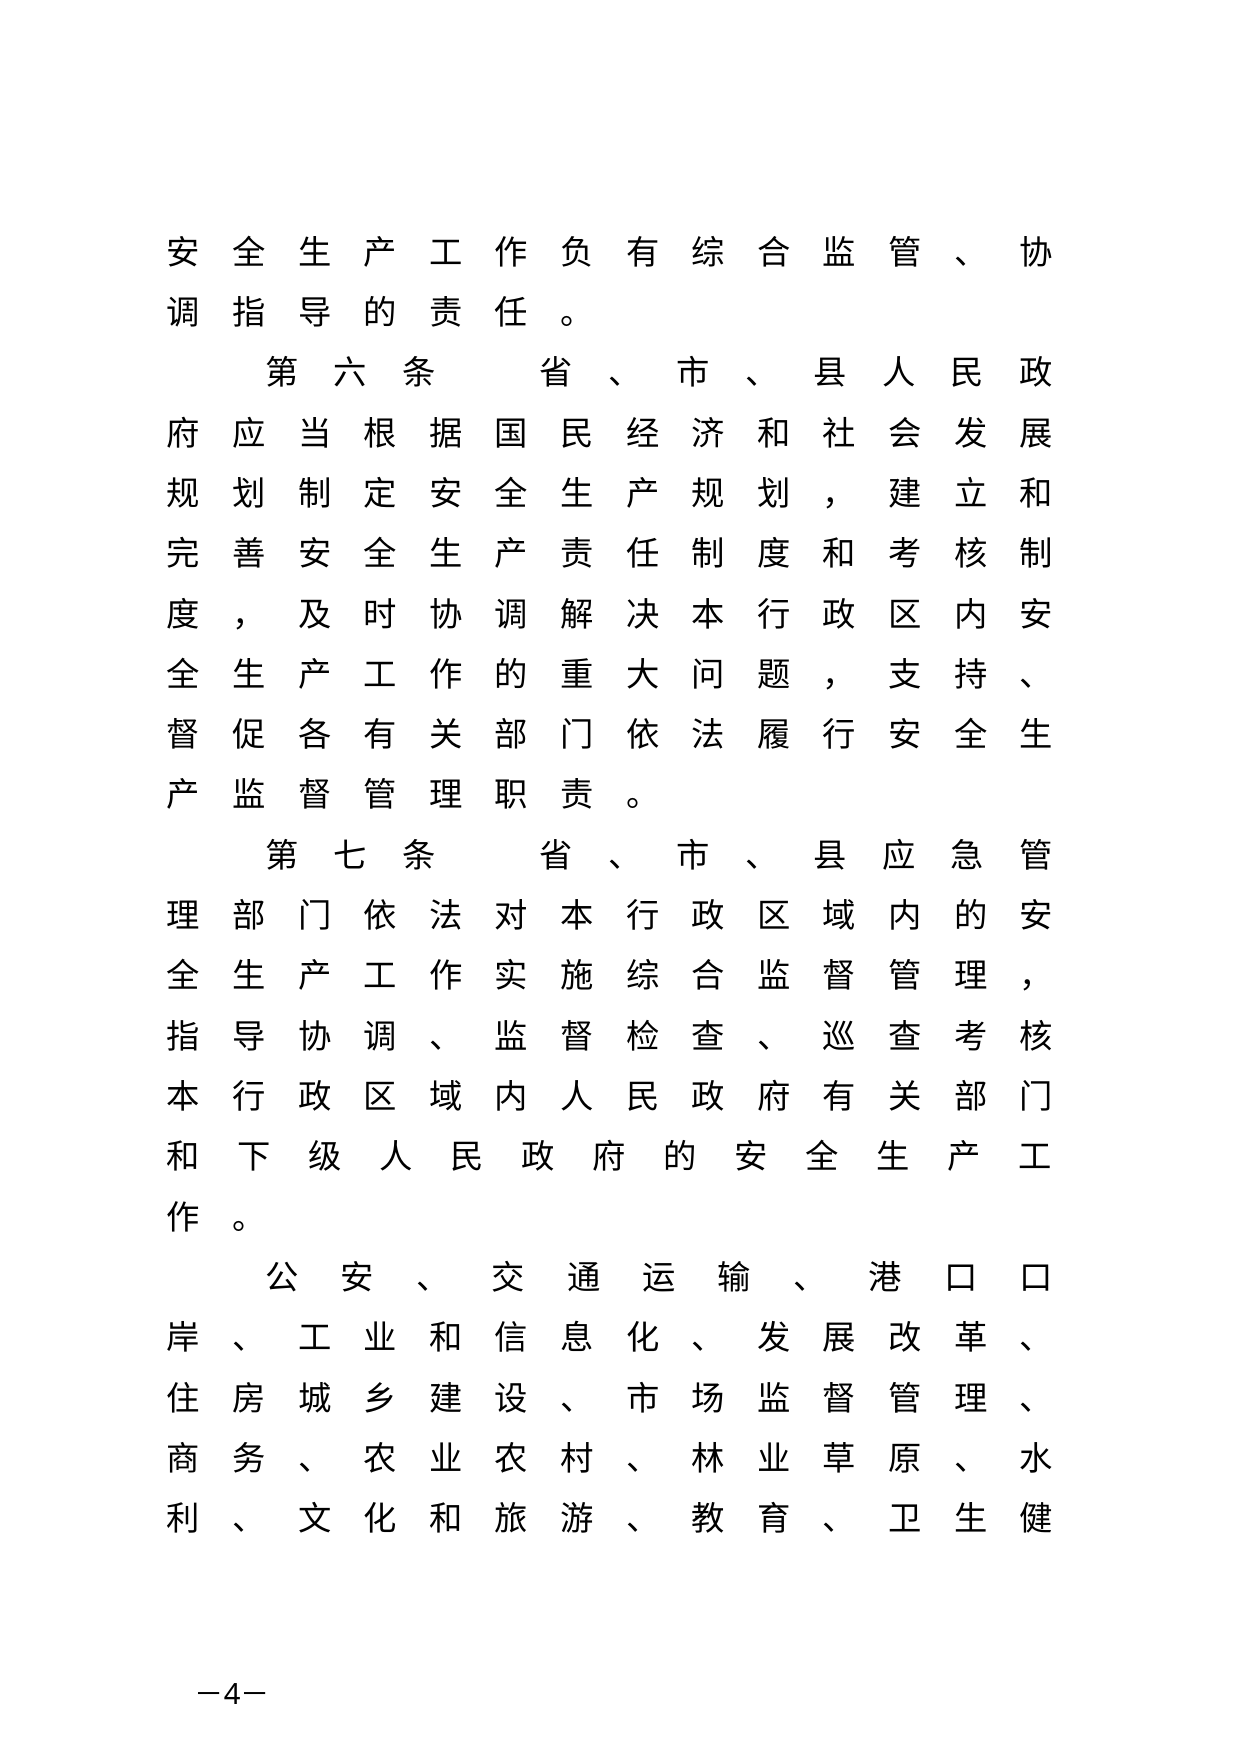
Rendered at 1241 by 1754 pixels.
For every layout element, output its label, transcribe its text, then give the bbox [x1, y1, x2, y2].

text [167, 1245, 1085, 1546]
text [167, 219, 1085, 340]
text 第七条 省、市、县应急管理部门依法对本行政区域内的安全生产工作实施综合监督管理，指导协调、监督检查、巡查考核本行政区域内人民政府有关部门和下级人民政府的安全生产工作。 [167, 822, 1085, 1245]
text 第六条 省、市、县人民政府应当根据国民经济和社会发展规划制定安全生产规划，建立和完善安全生产责任制度和考核制度，及时协调解决本行政区内安全生产工作的重大问题，支持、督促各有关部门依法履行安全生产监督管理职责。 [167, 340, 1085, 822]
